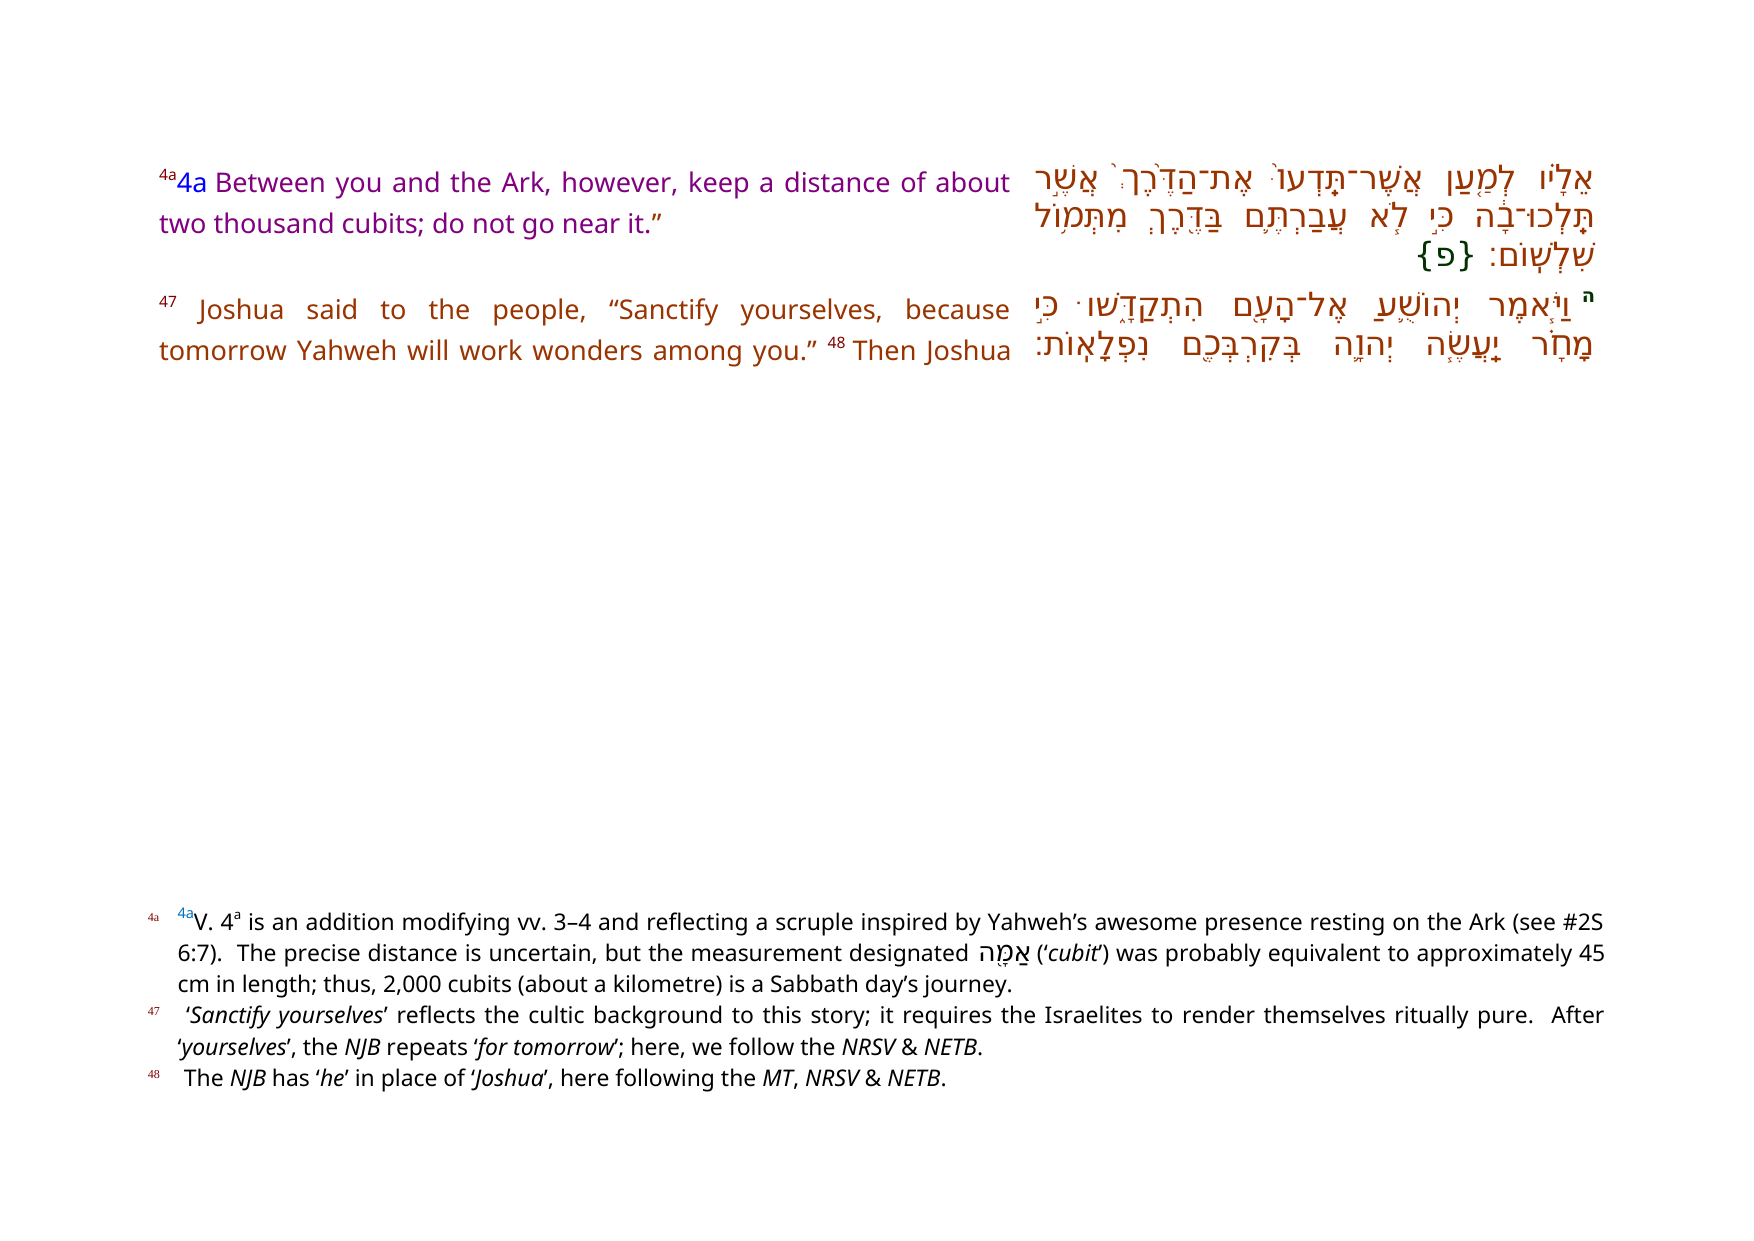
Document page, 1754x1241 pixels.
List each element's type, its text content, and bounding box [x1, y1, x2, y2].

table_cell א וַיַּשְׁכֵּם֩ יְהוֹשֻׁ֨עַ בַּבֹּ֜קֶר וַיִּסְע֣וּ מֵֽהַשִּׁטִּ֗ים וַיָּבֹ֨אוּ֙ עַד־הַיַּרְדֵּ֔ן ה֖וּא וְכָל־בְּנֵ֣י יִשְׂרָאֵ֑ל וַיָּלִ֥נוּ שָׁ֖ם טֶ֥רֶם יַֽעֲבֹֽרוּ׃ ב וַיְהִ֕י מִקְצֵ֖ה שְׁלֹ֣שֶׁת יָמִ֑ים וַיַּֽעַבְר֥וּ הַשֹּֽׁטְרִ֖ים בְּקֶ֥רֶב הַֽמַּחֲנֶֽה׃ ג וַיְצַוּוּ֮ אֶת־הָעָ֣ם לֵאמֹר֒ כִּרְאֹֽתְכֶ֗ם אֵ֣ת אֲר֤וֹן בְּרִית־יְהוָה֙ אֱלֹ֣הֵיכֶ֔ם וְהַכֹּֽהֲנִים֙ הַלְוִיִּ֔ם נֹֽשְׂאִ֖ים אֹת֑וֹ וְאַתֶּ֗ם תִּסְעוּ֙ מִמְּק֣וֹמְכֶ֔ם וַֽהֲלַכְתֶּ֖ם אַֽחֲרָֽיו׃ ד אַ֣ךְ ׀ רָח֣וֹק יִֽהְיֶ֗ה בֵּֽינֵיכֶם֙ וּבֵנָ֔יו כְּאַלְפַּ֥יִם אַמָּ֖ה בַּמִּדָּ֑ה אַֽל־תִּקְרְב֣וּ אֵלָ֗יו לְמַ֤עַן אֲשֶׁר־תֵּֽדְעוּ֙ אֶת־הַדֶּ֨רֶךְ֙ אֲשֶׁ֣ר תֵּֽלְכוּ־בָ֔הּ כִּ֣י לֹ֧א עֲבַרְתֶּ֛ם בַּדֶּ֖רֶךְ מִתְּמ֥וֹל שִׁלְשֽׁוֹם׃ {פ} [1023, 148, 1606, 275]
table_cell ה וַיֹּ֧אמֶר יְהוֹשֻׁ֛עַ אֶל־הָעָ֖ם הִתְקַדָּ֑שׁוּ כִּ֣י מָחָ֗ר יַֽעֲשֶׂ֧ה יְהוָ֛ה בְּקִרְבְּכֶ֖ם נִפְלָאֽוֹת׃ ו וַיֹּ֤אמֶר יְהוֹשֻׁ֨עַ֙ אֶל־הַכֹּֽהֲנִ֣ים לֵאמֹ֔ר שְׂאוּ֙ אֶת־אֲר֣וֹן הַבְּרִ֔ית וְעִבְר֖וּ לִפְנֵ֣י הָעָ֑ם וַיִּשְׂאוּ֙ אֶת־אֲר֣וֹן הַבְּרִ֔ית וַיֵּֽלְכ֖וּ לִפְנֵ֥י הָעָֽם׃ {ס} [1023, 275, 1606, 368]
table_cell Bright and early the next morning, Joshua struck camp and set out from Shittim with all the Israelites. They reached the Jordan and camped there before they crossed the river. At the end of three days, the officers went through the camp and gave the people these instructions, “When you see the Ark of the Covenant of Yahweh your God and the Levitical priests carrying it, you must leave the place where you are standing. Follow the Ark, so that you know which way to take; you have never gone this way before. 4a Between you and the Ark, however, keep a distance of about two thousand cubits; do not go near it.” [148, 148, 1023, 275]
table_cell Joshua said to the people, “Sanctify yourselves, because tomorrow Yahweh will work wonders among you.” Then Joshua said to the priests, “Take up the Ark of the Covenant, and cross at the head of the people.” They took up the Ark of the Covenant and moved to the front of the people. [148, 275, 1023, 368]
